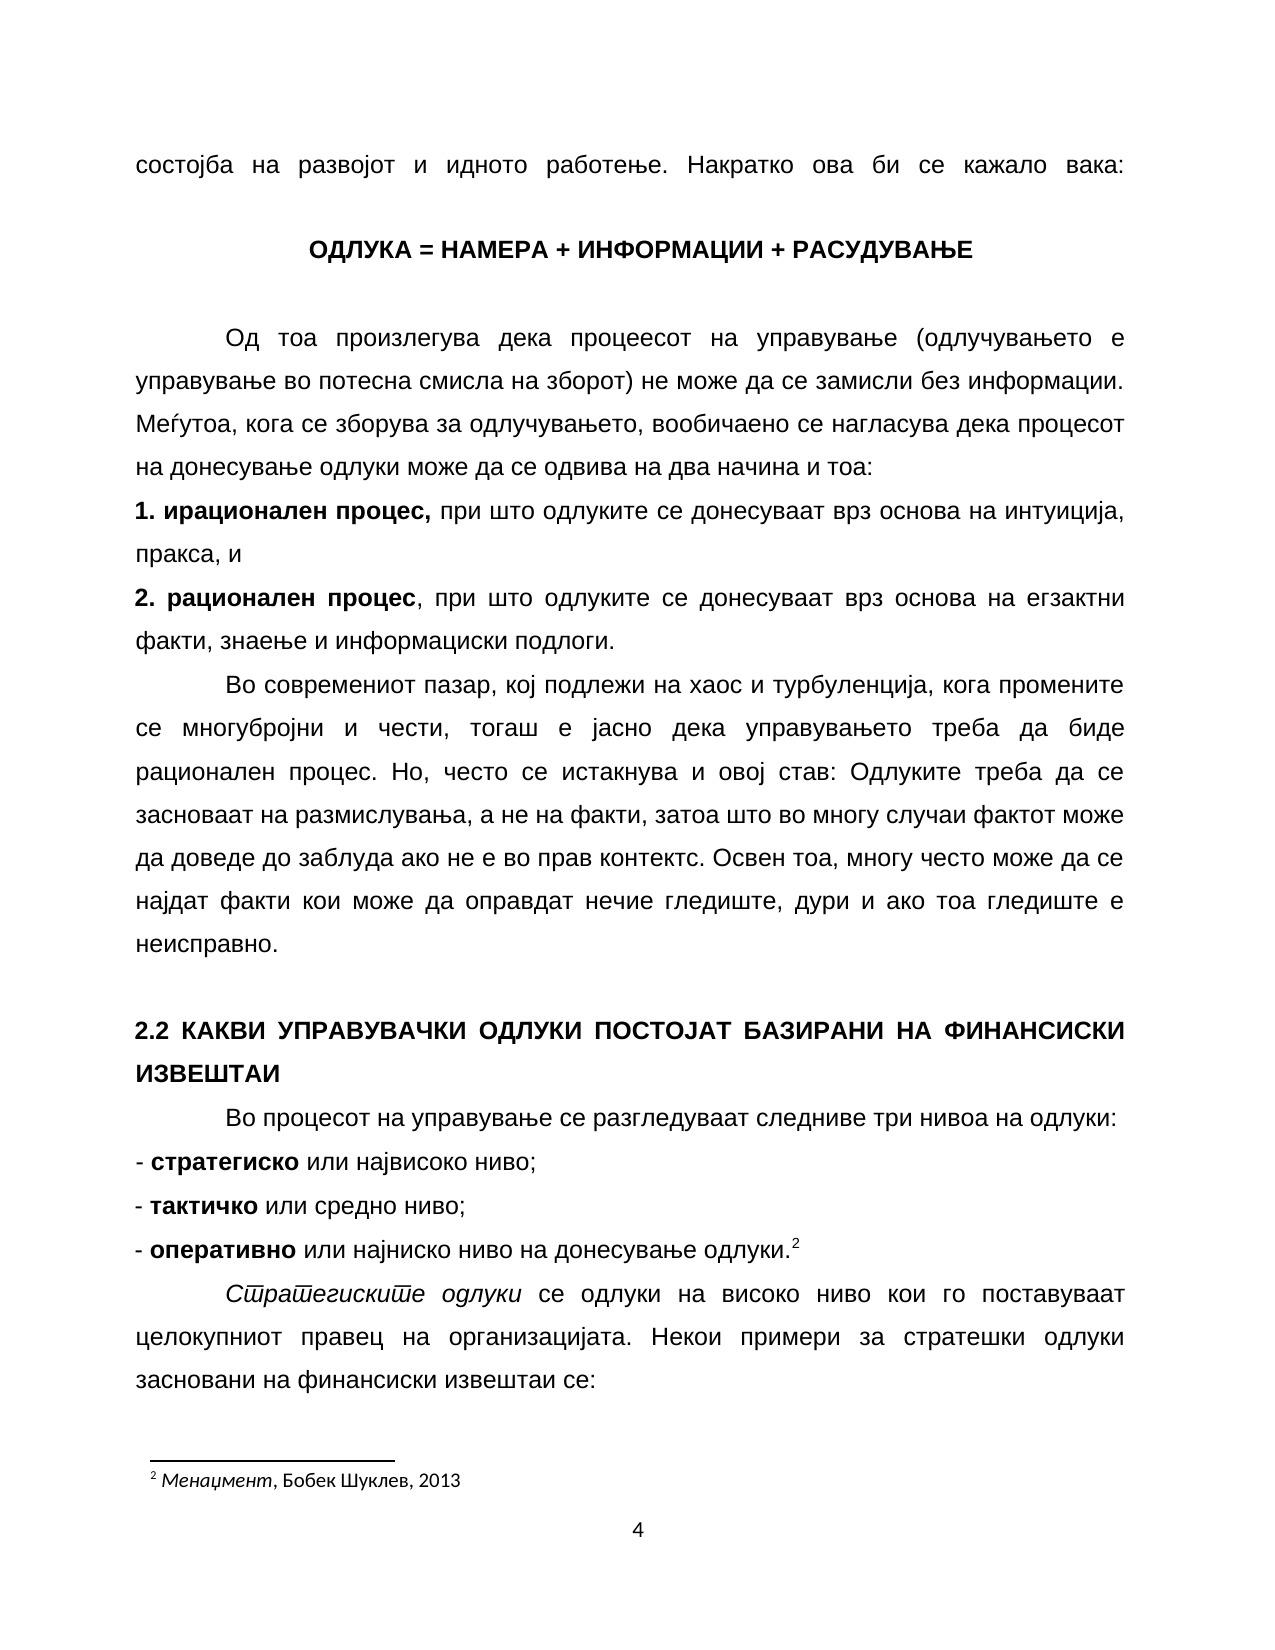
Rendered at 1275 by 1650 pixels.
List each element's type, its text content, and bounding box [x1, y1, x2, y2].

text - тактичко или средно ниво; [134, 1191, 1126, 1220]
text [134, 150, 1126, 221]
text Во современиот пазар, кој подлежи на хаос и турбуленција, кога промените се многубројни и чести, тогаш е јасно дека управувањето треба да биде рационален процес. Но, често се истакнува и овој став: Одлуките треба да се засноваат на размислувања, а не на факти, затоа што во многу случаи фактот може да доведе до заблуда ако не е во прав контектс. Освен тоа, многу често може да се најдат факти кои може да оправдат нечие гледиште, дури и ако тоа гледиште е неисправно. [134, 670, 1126, 958]
text 2. рационален процес, при што одлуките се донесуваат врз основа на егзактни факти, знаење и информациски подлоги. [134, 583, 1126, 655]
text Во процесот на управување се разгледуваат следниве три нивоа на одлуки: [134, 1103, 1126, 1132]
text 2.2 КАКВИ УПРАВУВАЧКИ ОДЛУКИ ПОСТОЈАТ БАЗИРАНИ НА ФИНАНСИСКИ ИЗВЕШТАИ [134, 1016, 1126, 1088]
text Од тоа произлегува дека процеесот на управување (одлучувањето е управување во потесна смисла на зборот) не може да се замисли без информации. Меѓутоа, кога се зборува за одлучувањето, вообичаено се нагласува дека процесот на донесување одлуки може да се одвива на два начина и тоа: [134, 323, 1126, 481]
text 1. ирационален процес, при што одлуките се донесуваат врз основа на интуиција, пракса, и [134, 496, 1126, 568]
text - оперативно или најниско ниво на донесување одлуки. [134, 1235, 1126, 1264]
text ОДЛУКА = НАМЕРА + ИНФОРМАЦИИ + РАСУДУВАЊЕ [134, 236, 1126, 264]
text Стратегиските одлуки се одлуки на високо ниво кои го поставуваат целокупниот правец на организацијата. Некои примери за стратешки одлуки засновани на финансиски извештаи се: [134, 1279, 1126, 1394]
text - стратегиско или највисоко ниво; [134, 1147, 1126, 1176]
